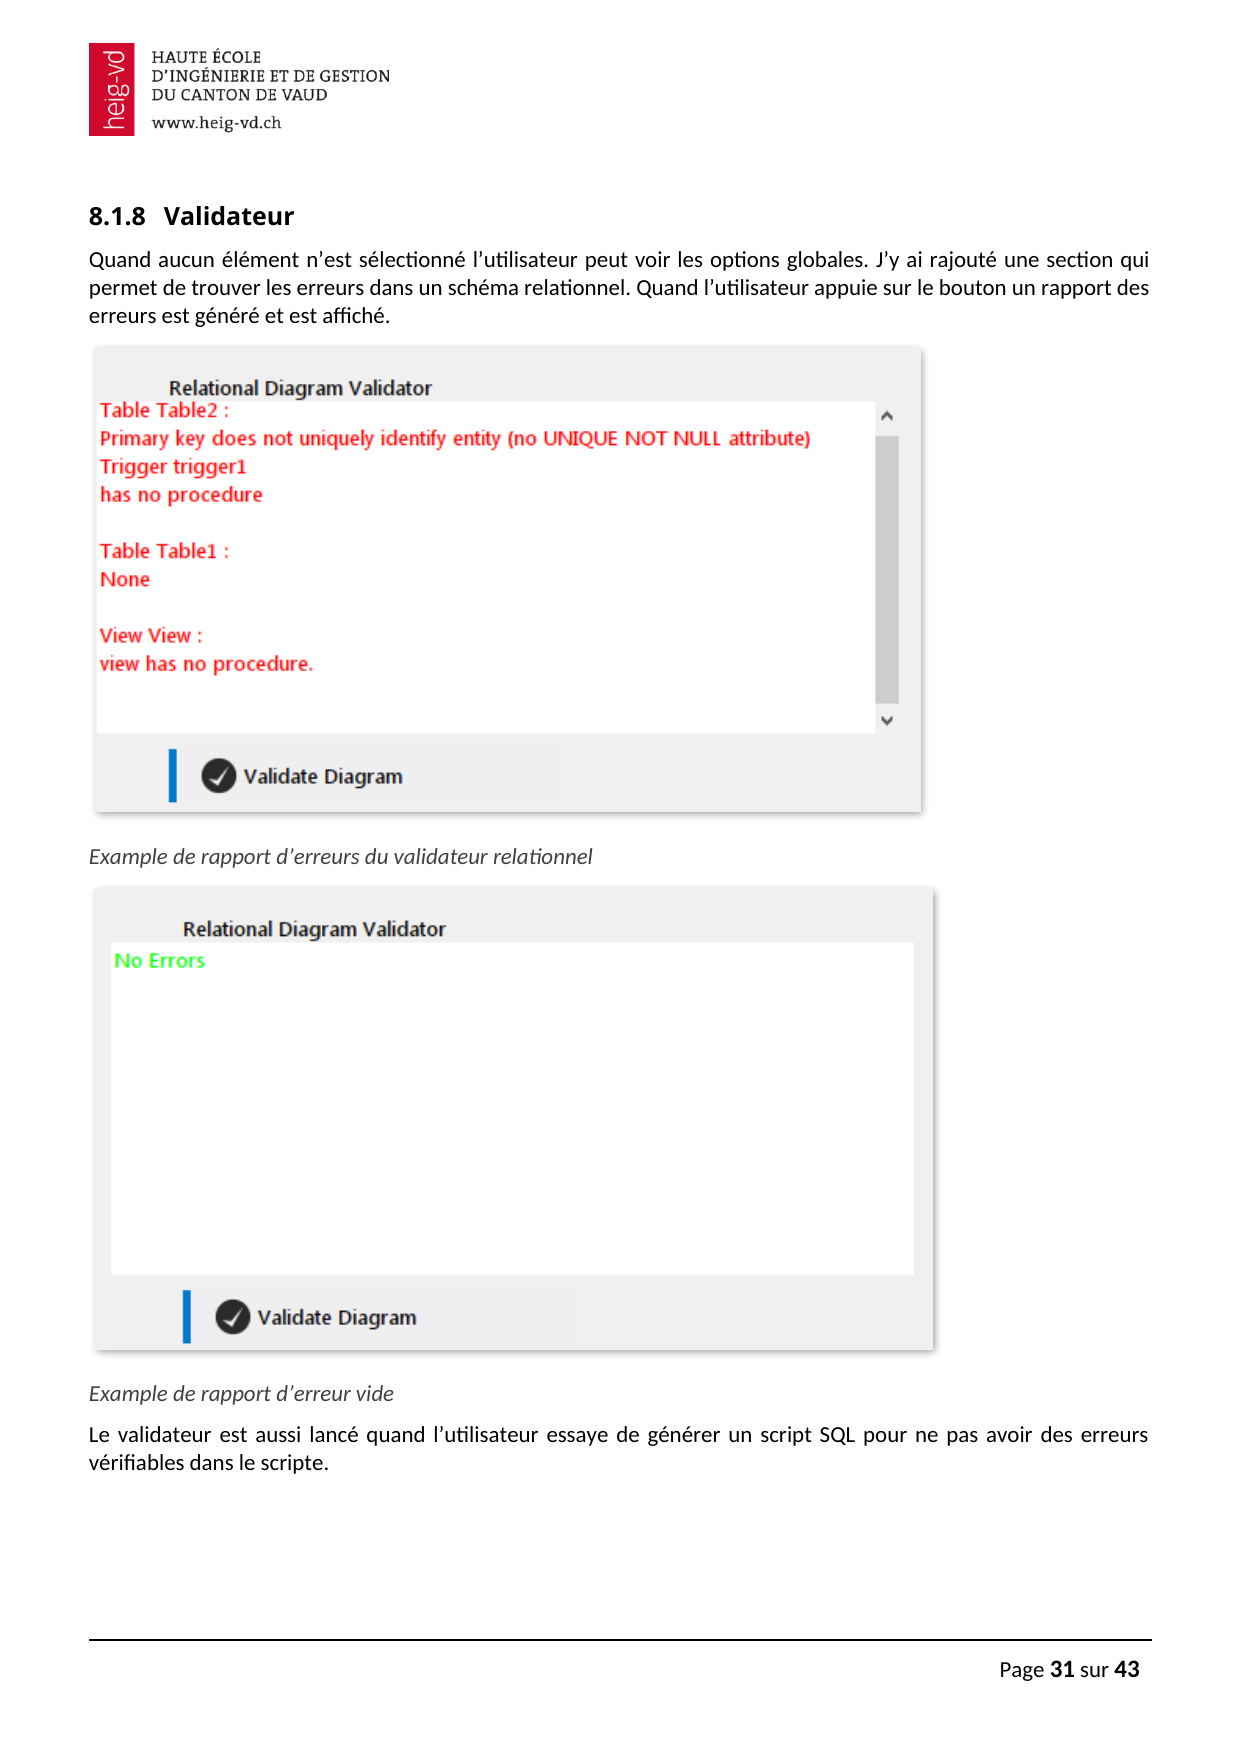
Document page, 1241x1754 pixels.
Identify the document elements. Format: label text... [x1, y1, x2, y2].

picture [94, 888, 933, 1350]
text Example de rapport d’erreurs du validateur relationnel [89, 842, 1152, 870]
picture [89, 43, 389, 136]
text Le validateur est aussi lancé quand l’utilisateur essaye de générer un script SQL pour ne pas avoir des erreurs vérifiables dans le scripte. [89, 1420, 1152, 1476]
text Example de rapport d’erreur vide [89, 1379, 1152, 1407]
text Quand aucun élément n’est sélectionné l’utilisateur peut voir les options globales. J’y ai rajouté une section qui permet de trouver les erreurs dans un schéma relationnel. Quand l’utilisateur appuie sur le bouton un rapport des erreurs est généré et est affiché. [89, 245, 1152, 329]
subtitle Validateur [89, 198, 1152, 233]
picture [94, 347, 921, 812]
